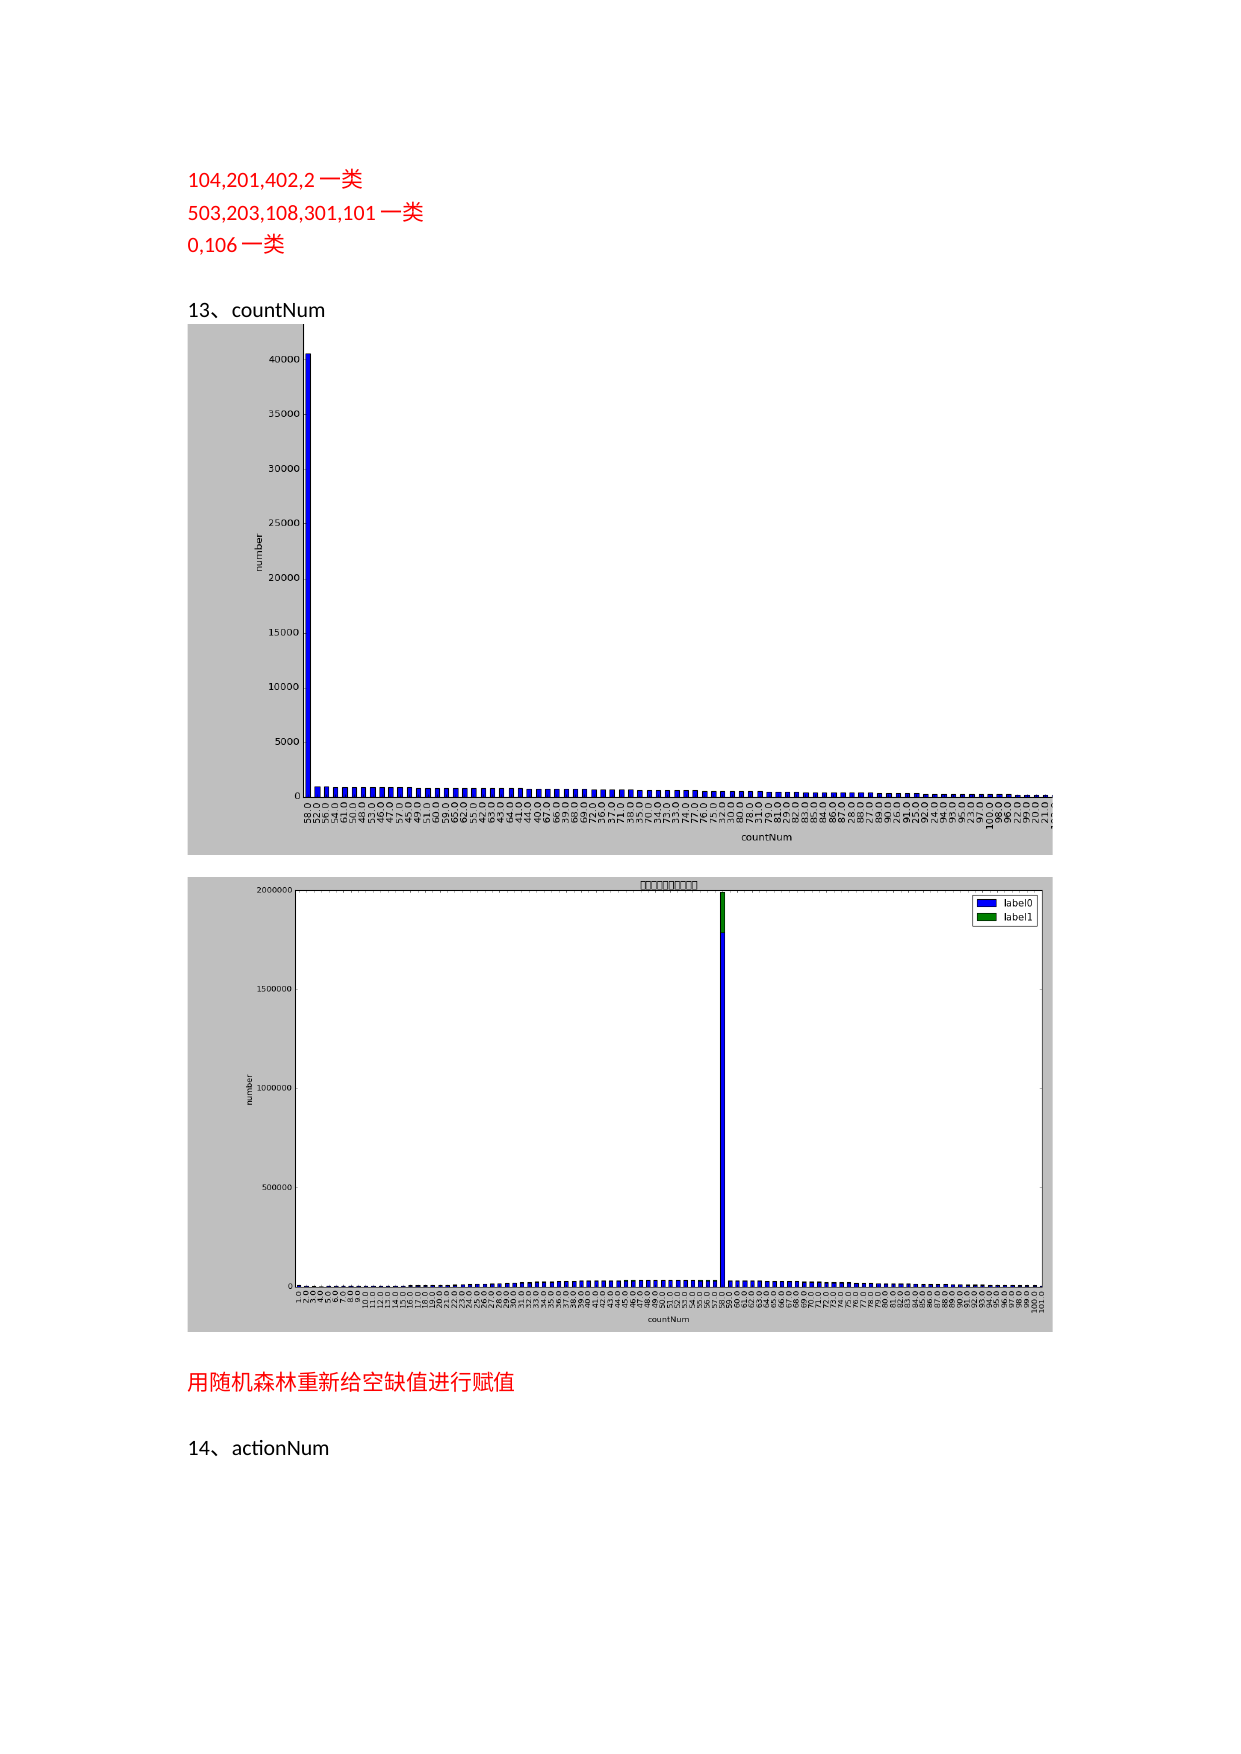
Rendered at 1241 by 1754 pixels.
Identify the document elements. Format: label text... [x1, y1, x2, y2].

text 用随机森林重新给空缺值进行赋值 [187, 1364, 1053, 1397]
text 14、actionNum [187, 1429, 1053, 1462]
text 503,203,108,301,101一类 [187, 194, 1053, 227]
text 104,201,402,2一类 [187, 162, 1053, 194]
picture [187, 877, 1053, 1332]
picture [187, 324, 1053, 855]
text 0,106一类 [187, 227, 1053, 259]
text 13、countNum [187, 292, 1053, 324]
